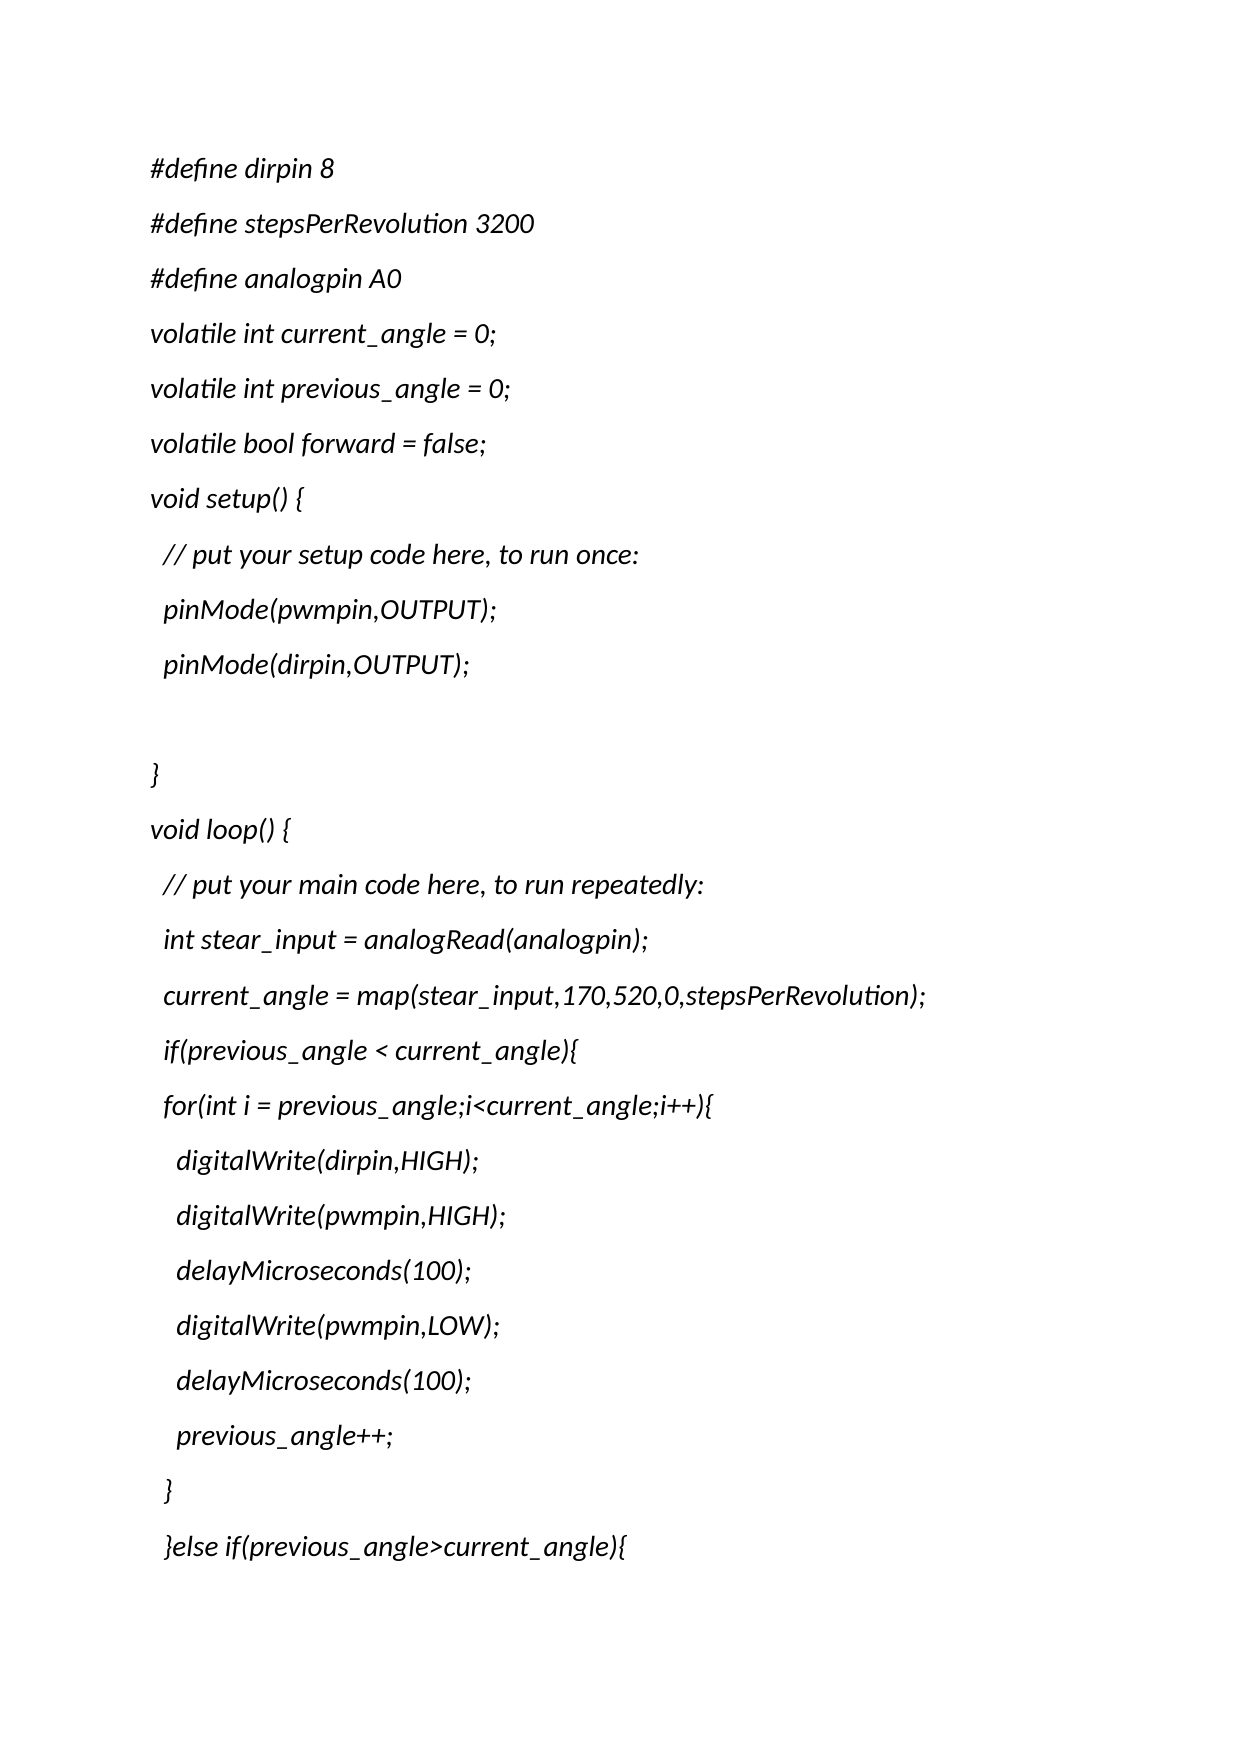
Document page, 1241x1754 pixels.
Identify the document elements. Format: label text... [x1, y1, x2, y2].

text #define dirpin 8 [150, 150, 1090, 186]
text volatile int current_angle = 0; [150, 315, 1090, 351]
text for(int i = previous_angle;i<current_angle;i++){ [150, 1087, 1090, 1122]
text digitalWrite(pwmpin,HIGH); [150, 1197, 1090, 1233]
text if(previous_angle < current_angle){ [150, 1032, 1090, 1067]
text } [150, 756, 1090, 792]
text pinMode(dirpin,OUTPUT); [150, 646, 1090, 682]
text // put your setup code here, to run once: [150, 536, 1090, 571]
text volatile int previous_angle = 0; [150, 370, 1090, 406]
text volatile bool forward = false; [150, 426, 1090, 461]
text // put your main code here, to run repeatedly: [150, 866, 1090, 902]
text void setup() { [150, 481, 1090, 516]
text void loop() { [150, 811, 1090, 847]
text digitalWrite(dirpin,HIGH); [150, 1142, 1090, 1177]
text previous_angle++; [150, 1417, 1090, 1453]
text #define stepsPerRevolution 3200 [150, 205, 1090, 241]
text delayMicroseconds(100); [150, 1362, 1090, 1398]
text } [150, 1472, 1090, 1508]
text int stear_input = analogRead(analogpin); [150, 921, 1090, 957]
text }else if(previous_angle>current_angle){ [150, 1528, 1090, 1563]
text current_angle = map(stear_input,170,520,0,stepsPerRevolution); [150, 977, 1090, 1012]
text pinMode(pwmpin,OUTPUT); [150, 591, 1090, 626]
text delayMicroseconds(100); [150, 1252, 1090, 1288]
text digitalWrite(pwmpin,LOW); [150, 1307, 1090, 1343]
text #define analogpin A0 [150, 260, 1090, 296]
